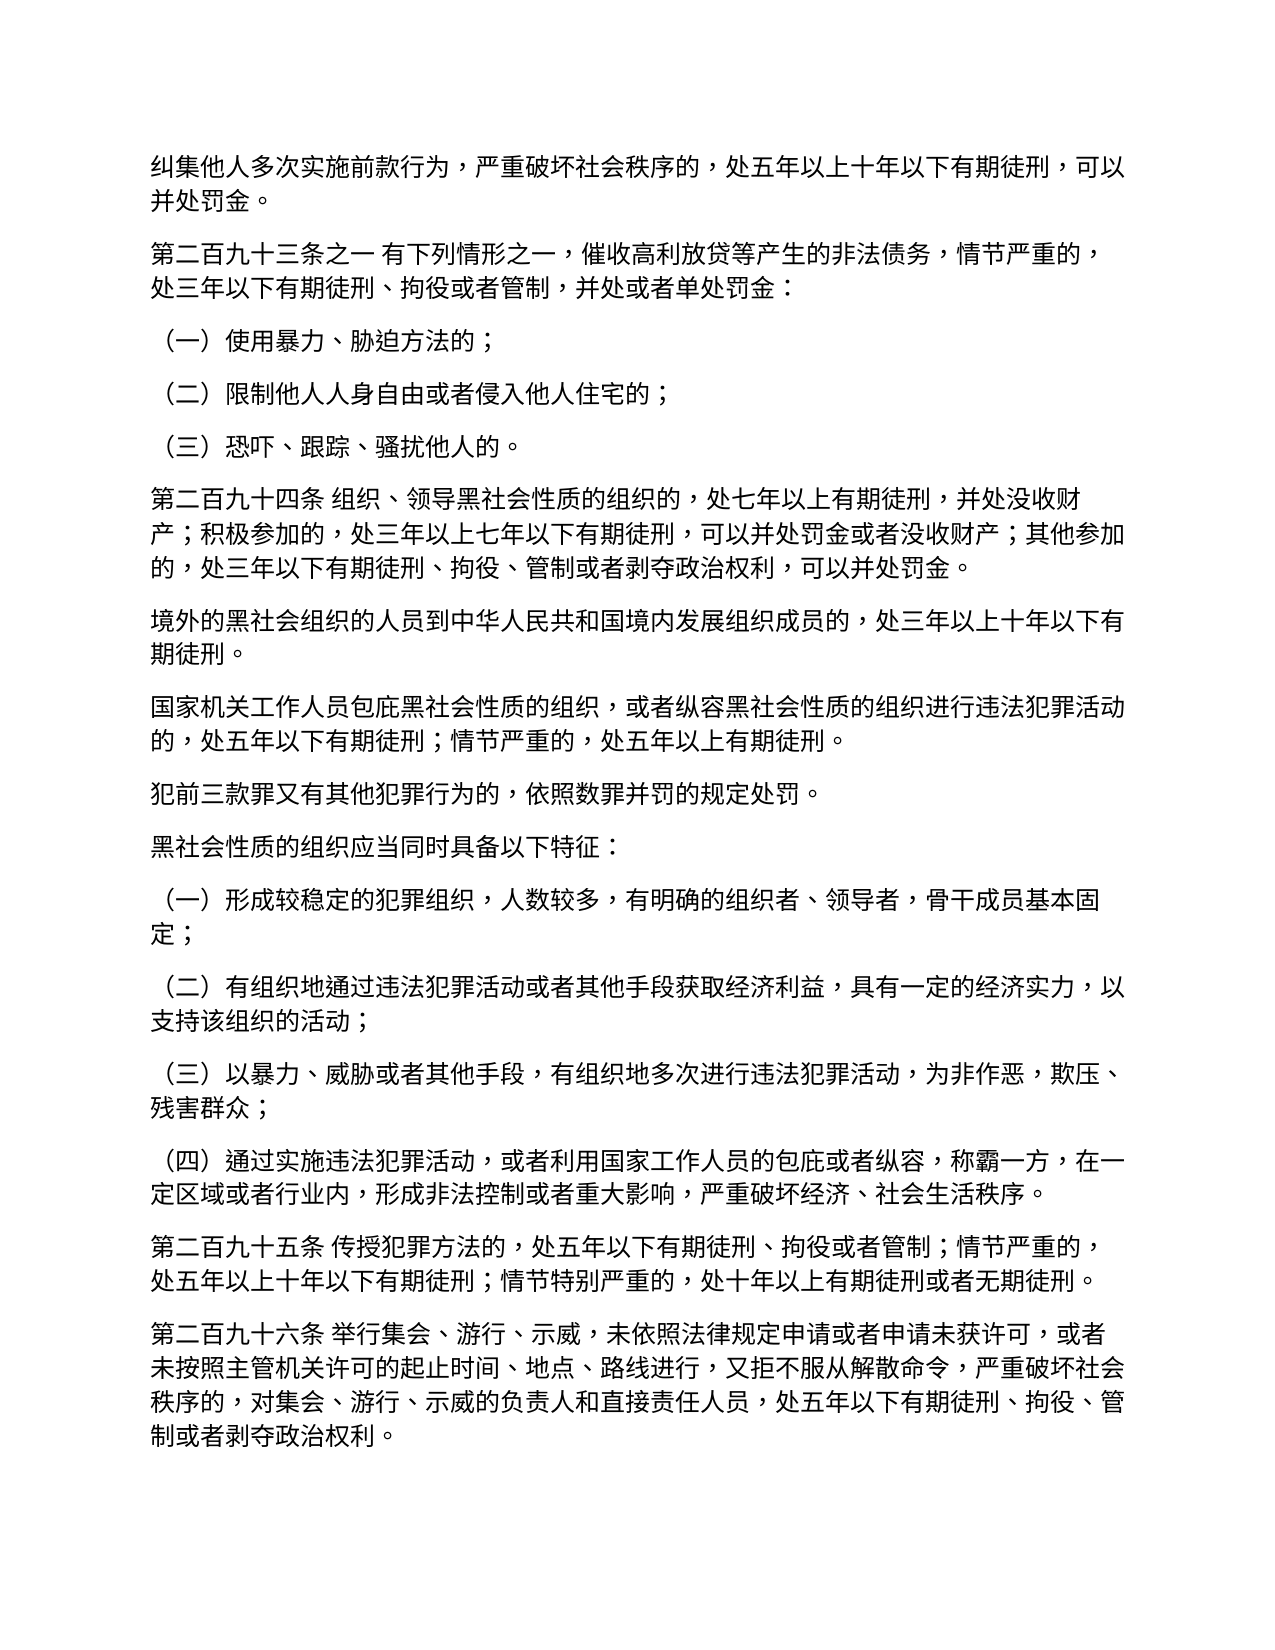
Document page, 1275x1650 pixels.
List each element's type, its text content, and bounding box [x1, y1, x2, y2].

text 第二百九十三条之一 有下列情形之一，催收高利放贷等产生的非法债务，情节严重的，处三年以下有期徒刑、拘役或者管制，并处或者单处罚金： [150, 237, 1125, 305]
text （一）使用暴力、胁迫方法的； [150, 324, 1125, 358]
text （四）通过实施违法犯罪活动，或者利用国家工作人员的包庇或者纵容，称霸一方，在一定区域或者行业内，形成非法控制或者重大影响，严重破坏经济、社会生活秩序。 [150, 1143, 1125, 1211]
text （三）恐吓、跟踪、骚扰他人的。 [150, 429, 1125, 463]
text 纠集他人多次实施前款行为，严重破坏社会秩序的，处五年以上十年以下有期徒刑，可以并处罚金。 [150, 150, 1125, 218]
text 犯前三款罪又有其他犯罪行为的，依照数罪并罚的规定处罚。 [150, 777, 1125, 811]
text （二）有组织地通过违法犯罪活动或者其他手段获取经济利益，具有一定的经济实力，以支持该组织的活动； [150, 969, 1125, 1037]
text 第二百九十四条 组织、领导黑社会性质的组织的，处七年以上有期徒刑，并处没收财产；积极参加的，处三年以上七年以下有期徒刑，可以并处罚金或者没收财产；其他参加的，处三年以下有期徒刑、拘役、管制或者剥夺政治权利，可以并处罚金。 [150, 482, 1125, 584]
text 第二百九十六条 举行集会、游行、示威，未依照法律规定申请或者申请未获许可，或者未按照主管机关许可的起止时间、地点、路线进行，又拒不服从解散命令，严重破坏社会秩序的，对集会、游行、示威的负责人和直接责任人员，处五年以下有期徒刑、拘役、管制或者剥夺政治权利。 [150, 1317, 1125, 1453]
text 国家机关工作人员包庇黑社会性质的组织，或者纵容黑社会性质的组织进行违法犯罪活动的，处五年以下有期徒刑；情节严重的，处五年以上有期徒刑。 [150, 690, 1125, 758]
text 第二百九十五条 传授犯罪方法的，处五年以下有期徒刑、拘役或者管制；情节严重的，处五年以上十年以下有期徒刑；情节特别严重的，处十年以上有期徒刑或者无期徒刑。 [150, 1230, 1125, 1298]
text （二）限制他人人身自由或者侵入他人住宅的； [150, 377, 1125, 411]
text 境外的黑社会组织的人员到中华人民共和国境内发展组织成员的，处三年以上十年以下有期徒刑。 [150, 603, 1125, 671]
text （三）以暴力、威胁或者其他手段，有组织地多次进行违法犯罪活动，为非作恶，欺压、残害群众； [150, 1056, 1125, 1124]
text （一）形成较稳定的犯罪组织，人数较多，有明确的组织者、领导者，骨干成员基本固定； [150, 882, 1125, 951]
text 黑社会性质的组织应当同时具备以下特征： [150, 830, 1125, 864]
